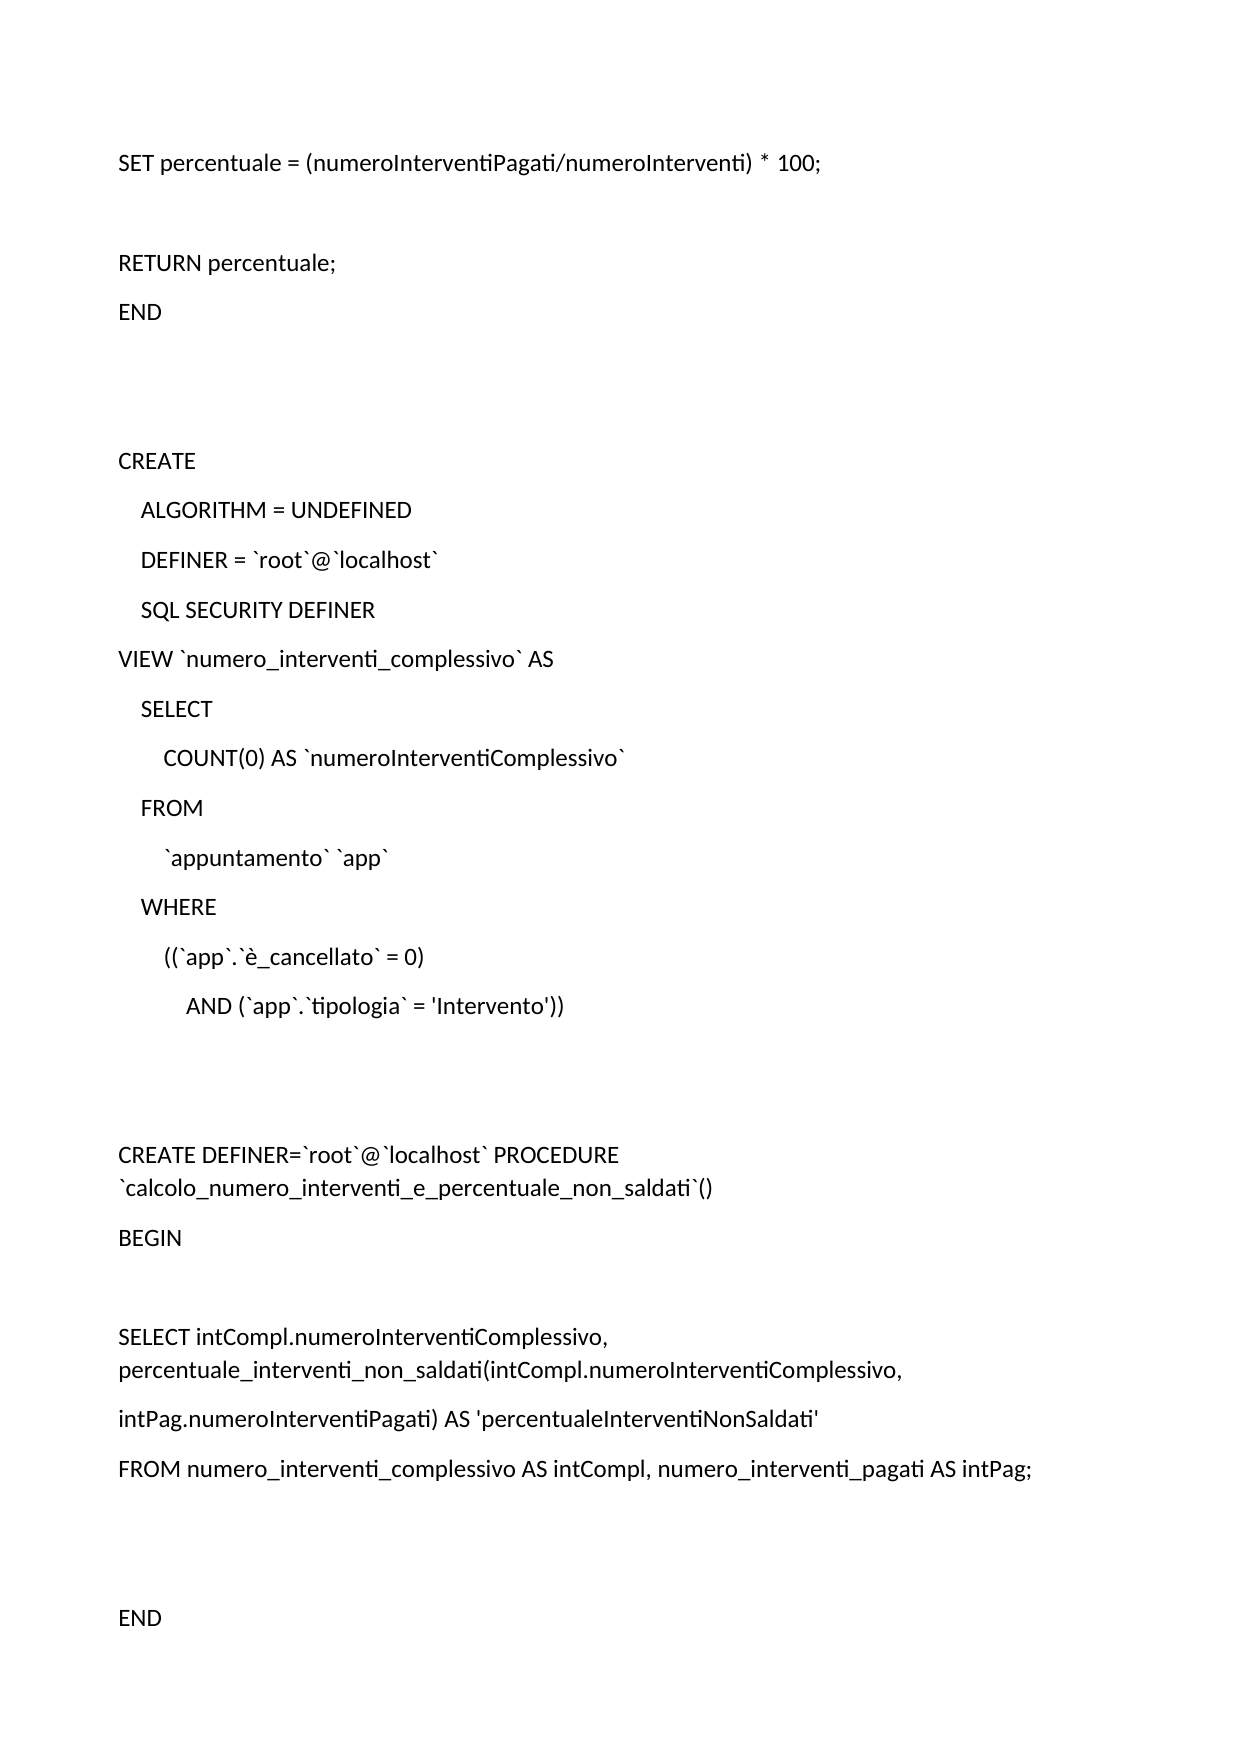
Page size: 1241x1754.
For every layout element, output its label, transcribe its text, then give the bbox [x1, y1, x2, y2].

text ALGORITHM = UNDEFINED [118, 495, 1122, 525]
text END [118, 296, 1122, 327]
text CREATE DEFINER=`root`@`localhost` PROCEDURE `calcolo_numero_interventi_e_percentuale_non_saldati`() [118, 1139, 1122, 1203]
text RETURN percentuale; [118, 247, 1122, 277]
text BEGIN [118, 1222, 1122, 1252]
text CREATE [118, 445, 1122, 476]
text SET percentuale = (numeroInterventiPagati/numeroInterventi) * 100; [118, 148, 1122, 178]
text intPag.numeroInterventiPagati) AS 'percentualeInterventiNonSaldati' [118, 1403, 1122, 1434]
text FROM [118, 792, 1122, 823]
text ((`app`.`è_cancellato` = 0) [118, 941, 1122, 971]
text DEFINER = `root`@`localhost` [118, 544, 1122, 575]
text SELECT [118, 693, 1122, 723]
text COUNT(0) AS `numeroInterventiComplessivo` [118, 743, 1122, 773]
text FROM numero_interventi_complessivo AS intCompl, numero_interventi_pagati AS intPag; [118, 1453, 1122, 1483]
text SQL SECURITY DEFINER [118, 594, 1122, 624]
text WHERE [118, 891, 1122, 922]
text SELECT intCompl.numeroInterventiComplessivo, percentuale_interventi_non_saldati(intCompl.numeroInterventiComplessivo, [118, 1321, 1122, 1384]
text END [118, 1602, 1122, 1632]
text AND (`app`.`tipologia` = 'Intervento')) [118, 991, 1122, 1021]
text VIEW `numero_interventi_complessivo` AS [118, 643, 1122, 674]
text `appuntamento` `app` [118, 842, 1122, 872]
